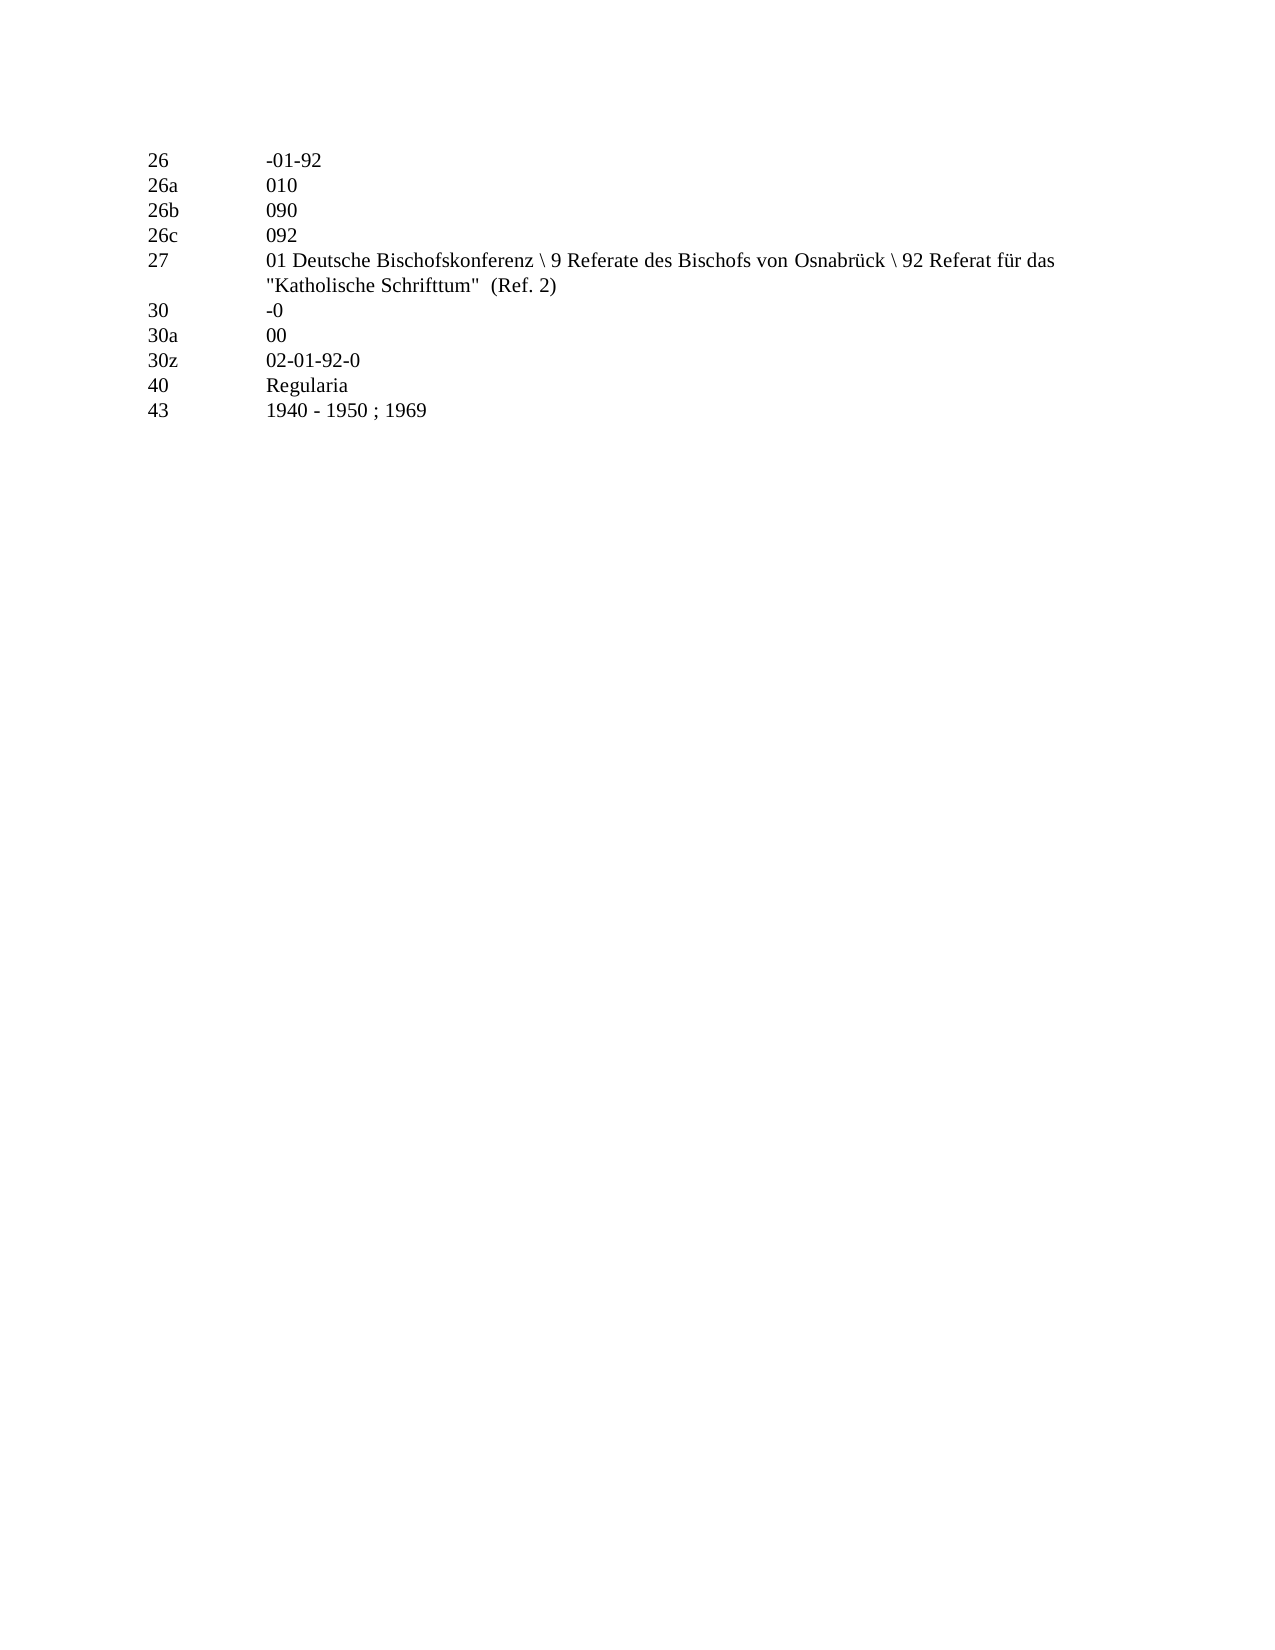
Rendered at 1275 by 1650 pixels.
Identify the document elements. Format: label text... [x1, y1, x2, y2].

text 43 1940 - 1950 ; 1969 [148, 398, 1127, 423]
text 30a 00 [148, 323, 1127, 348]
text 26a 010 [148, 173, 1127, 198]
text 30 -0 [148, 298, 1127, 323]
text 30z 02-01-92-0 [148, 348, 1127, 373]
text 40 Regularia [148, 373, 1127, 398]
text 26b 090 [148, 198, 1127, 223]
text 26c 092 [148, 223, 1127, 248]
text 26 -01-92 [148, 148, 1127, 173]
text 27 01 Deutsche Bischofskonferenz \ 9 Referate des Bischofs von o[Osnabrück<Bistum>]o \ 92 k[Referat für das "Katholische Schrifttum" <o[2{Bistum} 1{Osnabrück}]o>]k (Ref. 2) [148, 248, 1127, 298]
